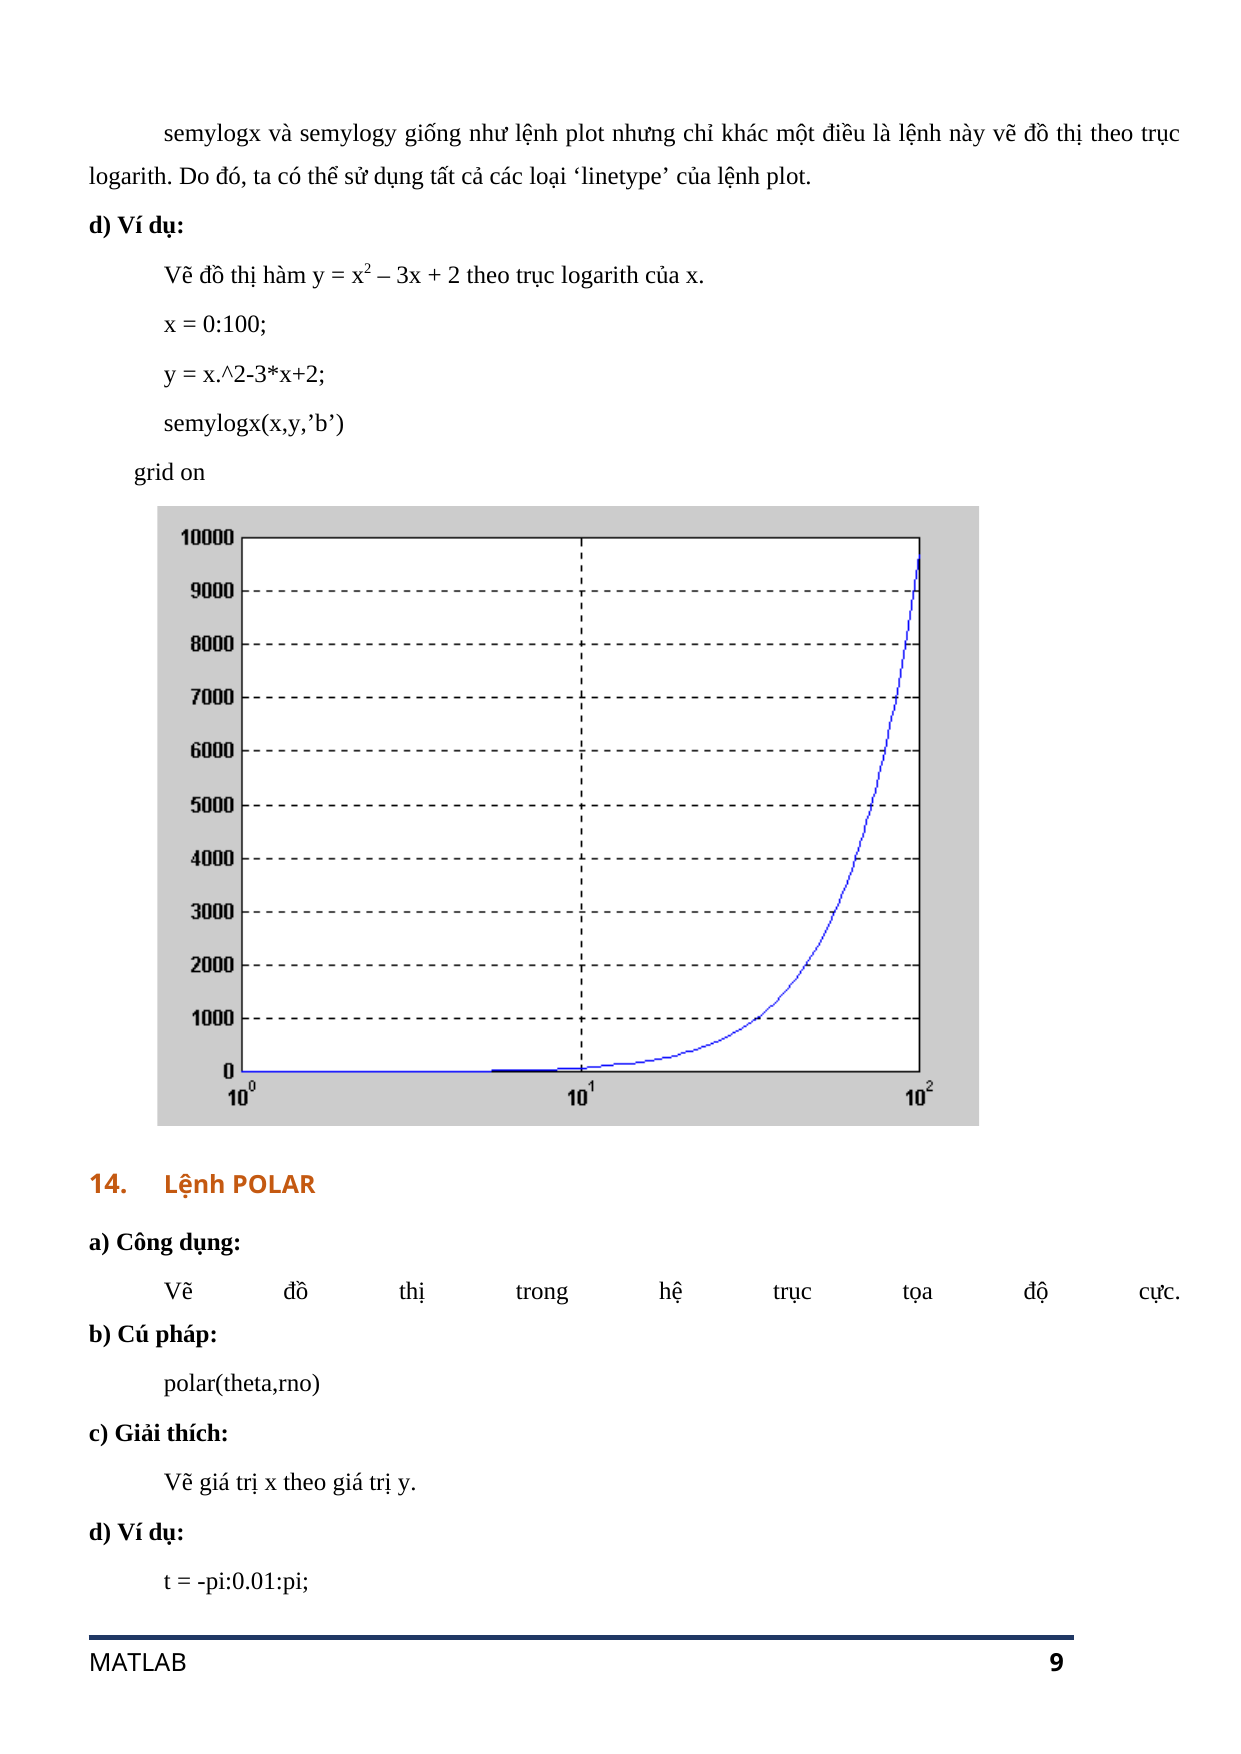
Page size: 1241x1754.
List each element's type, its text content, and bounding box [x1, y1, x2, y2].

subtitle Lệnh POLAR [89, 1165, 1181, 1202]
text Vẽ đồ thị trong hệ trục tọa độ cực. b) Cú pháp: [89, 1276, 1181, 1348]
text grid on [89, 457, 1181, 486]
text Vẽ giá trị x theo giá trị y. [89, 1467, 1181, 1496]
text semylogx và semylogy giống như lệnh plot nhưng chỉ khác một điều là lệnh này vẽ đồ thị theo trục logarith. Do đó, ta có thể sử dụng tất cả các loại ‘linetype’ của lệnh plot. [89, 118, 1181, 190]
text Vẽ đồ thị hàm y = x2 – 3x + 2 theo trục logarith của x. [89, 260, 1181, 289]
text c) Giải thích: [89, 1418, 1181, 1447]
text d) Ví dụ: [89, 211, 1181, 239]
text semylogx(x,y,’b’) [89, 408, 1181, 437]
picture [157, 506, 980, 1126]
text y = x.^2-3*x+2; [89, 359, 1181, 387]
text d) Ví dụ: [89, 1517, 1181, 1545]
text a) Công dụng: [89, 1227, 1181, 1255]
text polar(theta,rno) [89, 1368, 1181, 1397]
text t = -pi:0.01:pi; [89, 1566, 1181, 1595]
text x = 0:100; [89, 309, 1181, 338]
